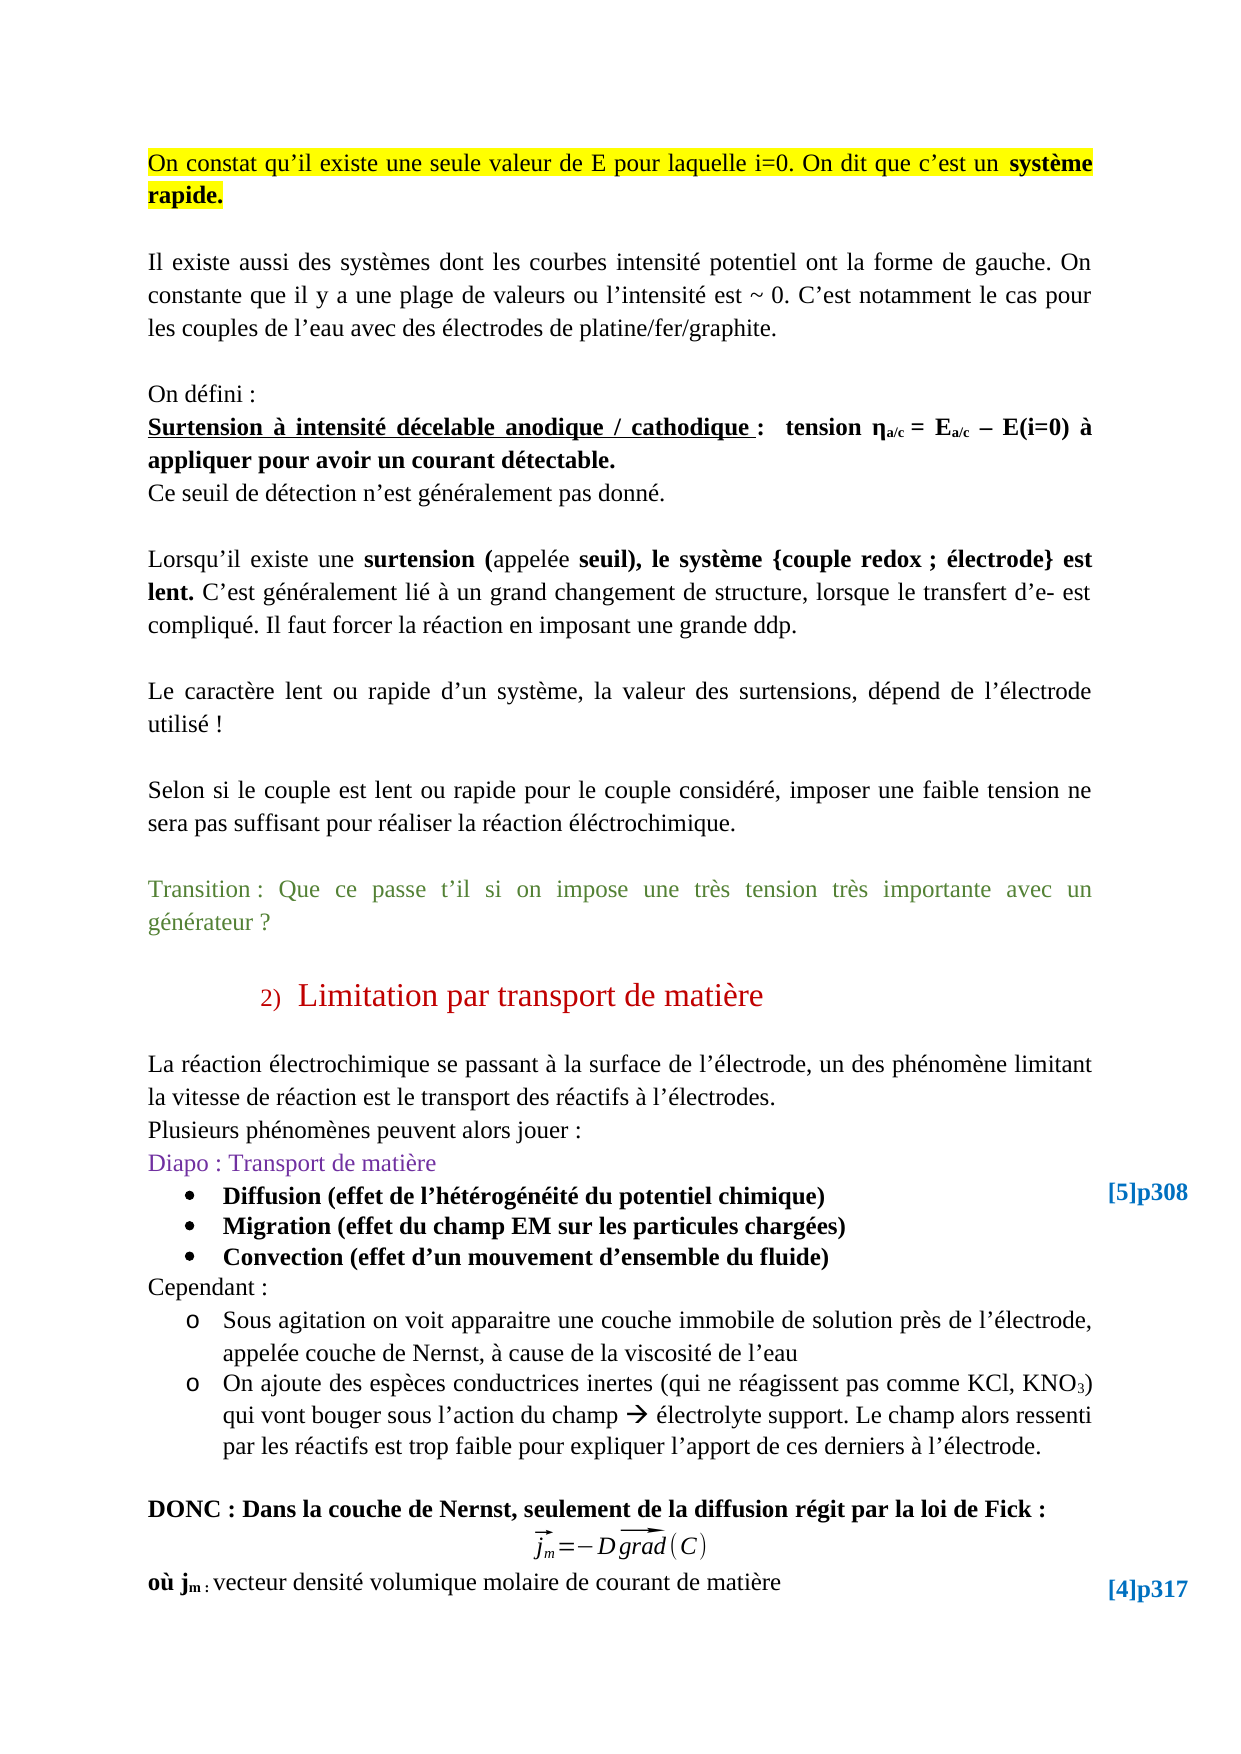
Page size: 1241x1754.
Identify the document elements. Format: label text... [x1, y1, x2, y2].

text La réaction électrochimique se passant à la surface de l’électrode, un des phénomène limitant la vitesse de réaction est le transport des réactifs à l’électrodes. [148, 1049, 1093, 1111]
list Limitation par transport de matière [260, 975, 1093, 1013]
text où jm : vecteur densité volumique molaire de courant de matière [148, 1567, 1093, 1596]
text Diapo : Transport de matière [148, 1148, 1093, 1177]
text Le caractère lent ou rapide d’un système, la valeur des surtensions, dépend de l’électrode utilisé ! [148, 676, 1093, 738]
list Diffusion (effet de l’hétérogénéité du potentiel chimique) [185, 1181, 1093, 1209]
text On constat qu’il existe une seule valeur de E pour laquelle i=0. On dit que c’est un système rapide. [148, 176, 1093, 209]
text Plusieurs phénomènes peuvent alors jouer : [148, 1115, 1093, 1143]
text Surtension à intensité décelable anodique / cathodique : tension ηa/c = Ea/c – E(i=0) à appliquer pour avoir un courant détectable. [148, 412, 1093, 473]
text Ce seuil de détection n’est généralement pas donné. [148, 478, 1093, 507]
text On défini : [148, 379, 1093, 407]
text Il existe aussi des systèmes dont les courbes intensité potentiel ont la forme de gauche. On constante que il y a une plage de valeurs ou l’intensité est ~ 0. C’est notamment le cas pour les couples de l’eau avec des électrodes de platine/fer/graphite. [148, 247, 1093, 341]
list Sous agitation on voit apparaitre une couche immobile de solution près de l’électrode, appelée couche de Nernst, à cause de la viscosité de l’eau [185, 1305, 1093, 1366]
text Lorsqu’il existe une surtension (appelée seuil), le système {couple redox ; électrode} est lent. C’est généralement lié à un grand changement de structure, lorsque le transfert d’e- est compliqué. Il faut forcer la réaction en imposant une grande ddp. [148, 544, 1093, 639]
list Convection (effet d’un mouvement d’ensemble du fluide) [185, 1242, 1093, 1270]
list Migration (effet du champ EM sur les particules chargées) [185, 1211, 1093, 1240]
text Transition : Que ce passe t’il si on impose une très tension très importante avec un générateur ? [148, 874, 1093, 936]
text Selon si le couple est lent ou rapide pour le couple considéré, imposer une faible tension ne sera pas suffisant pour réaliser la réaction éléctrochimique. [148, 775, 1093, 837]
text Cependant : [148, 1272, 1093, 1301]
text DONC : Dans la couche de Nernst, seulement de la diffusion régit par la loi de Fick : [148, 1494, 1093, 1523]
list On ajoute des espèces conductrices inertes (qui ne réagissent pas comme KCl, KNO3) qui vont bouger sous l’action du champ électrolyte support. Le champ alors ressenti par les réactifs est trop faible pour expliquer l’apport de ces derniers à l’électrode. [185, 1368, 1093, 1460]
